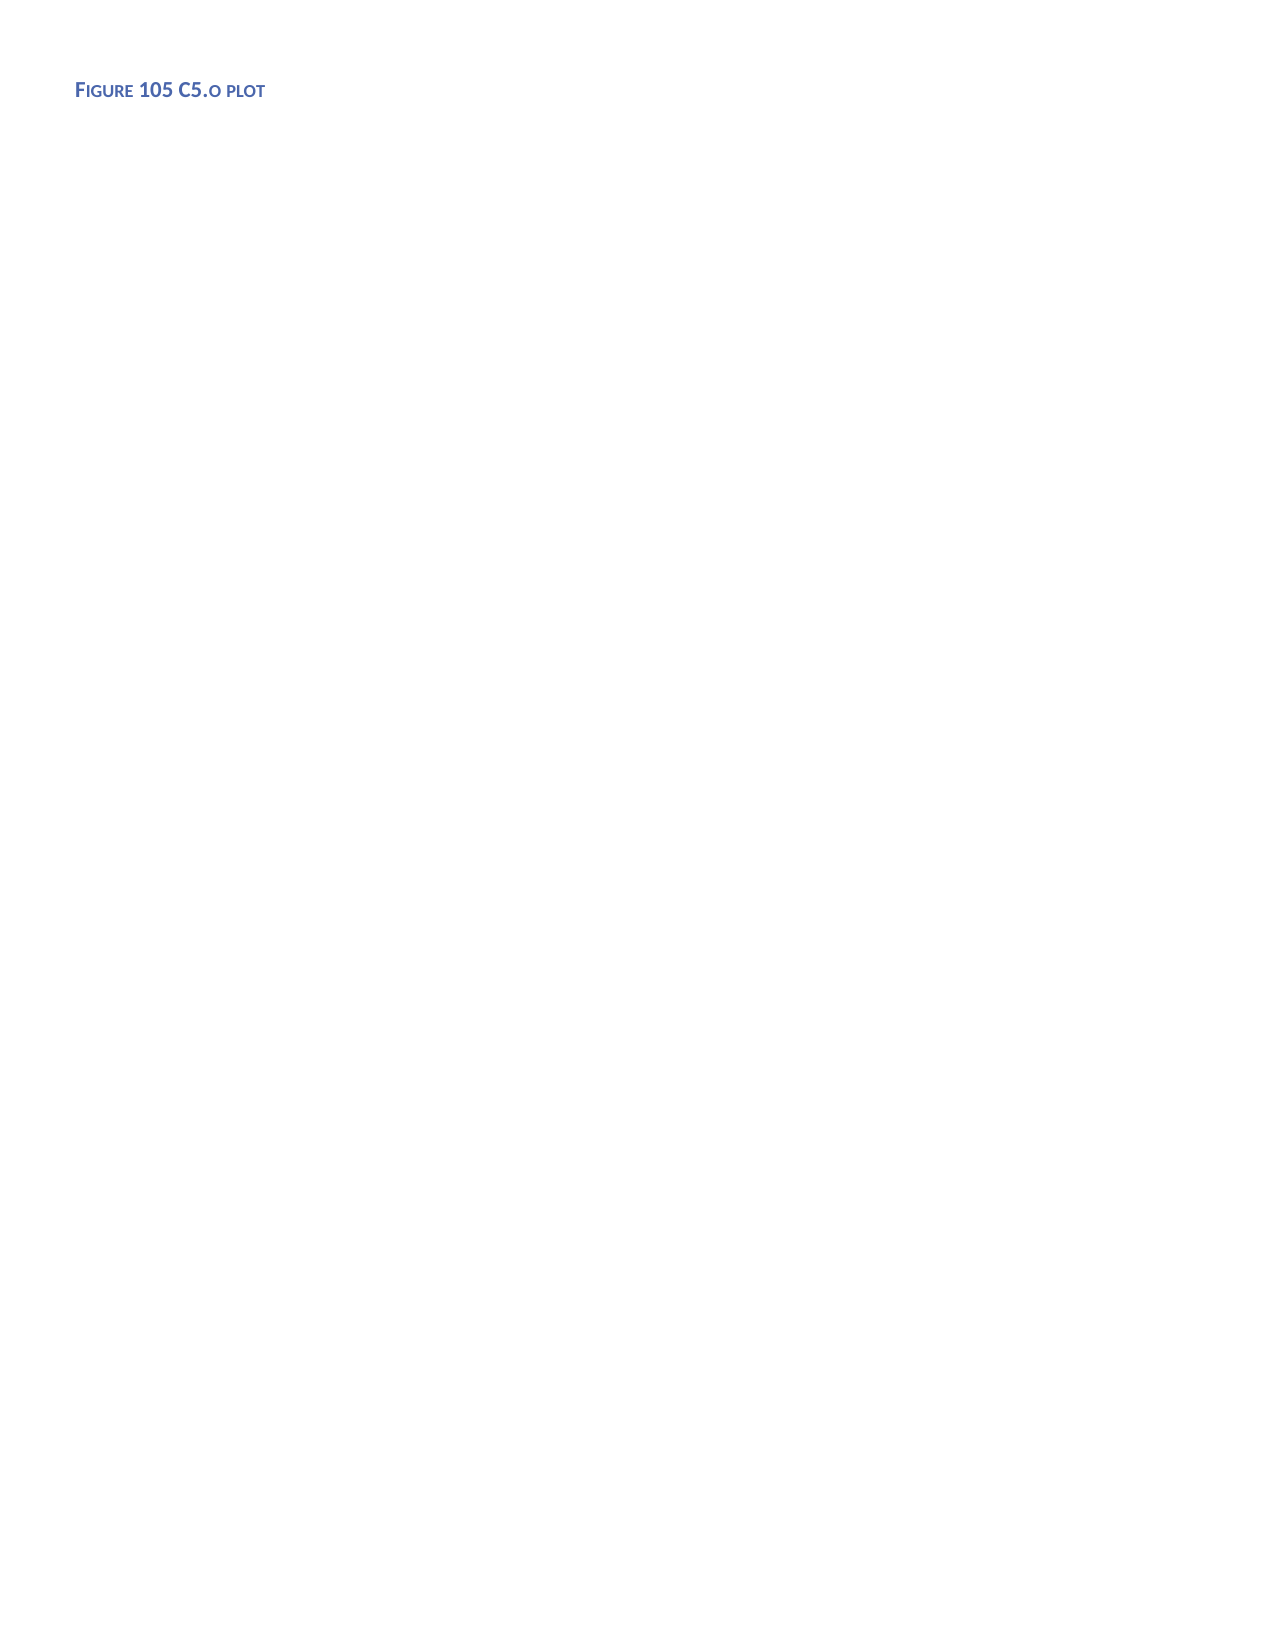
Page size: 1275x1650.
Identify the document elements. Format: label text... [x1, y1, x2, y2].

text Figure 105 C5.o plot [75, 75, 1200, 103]
